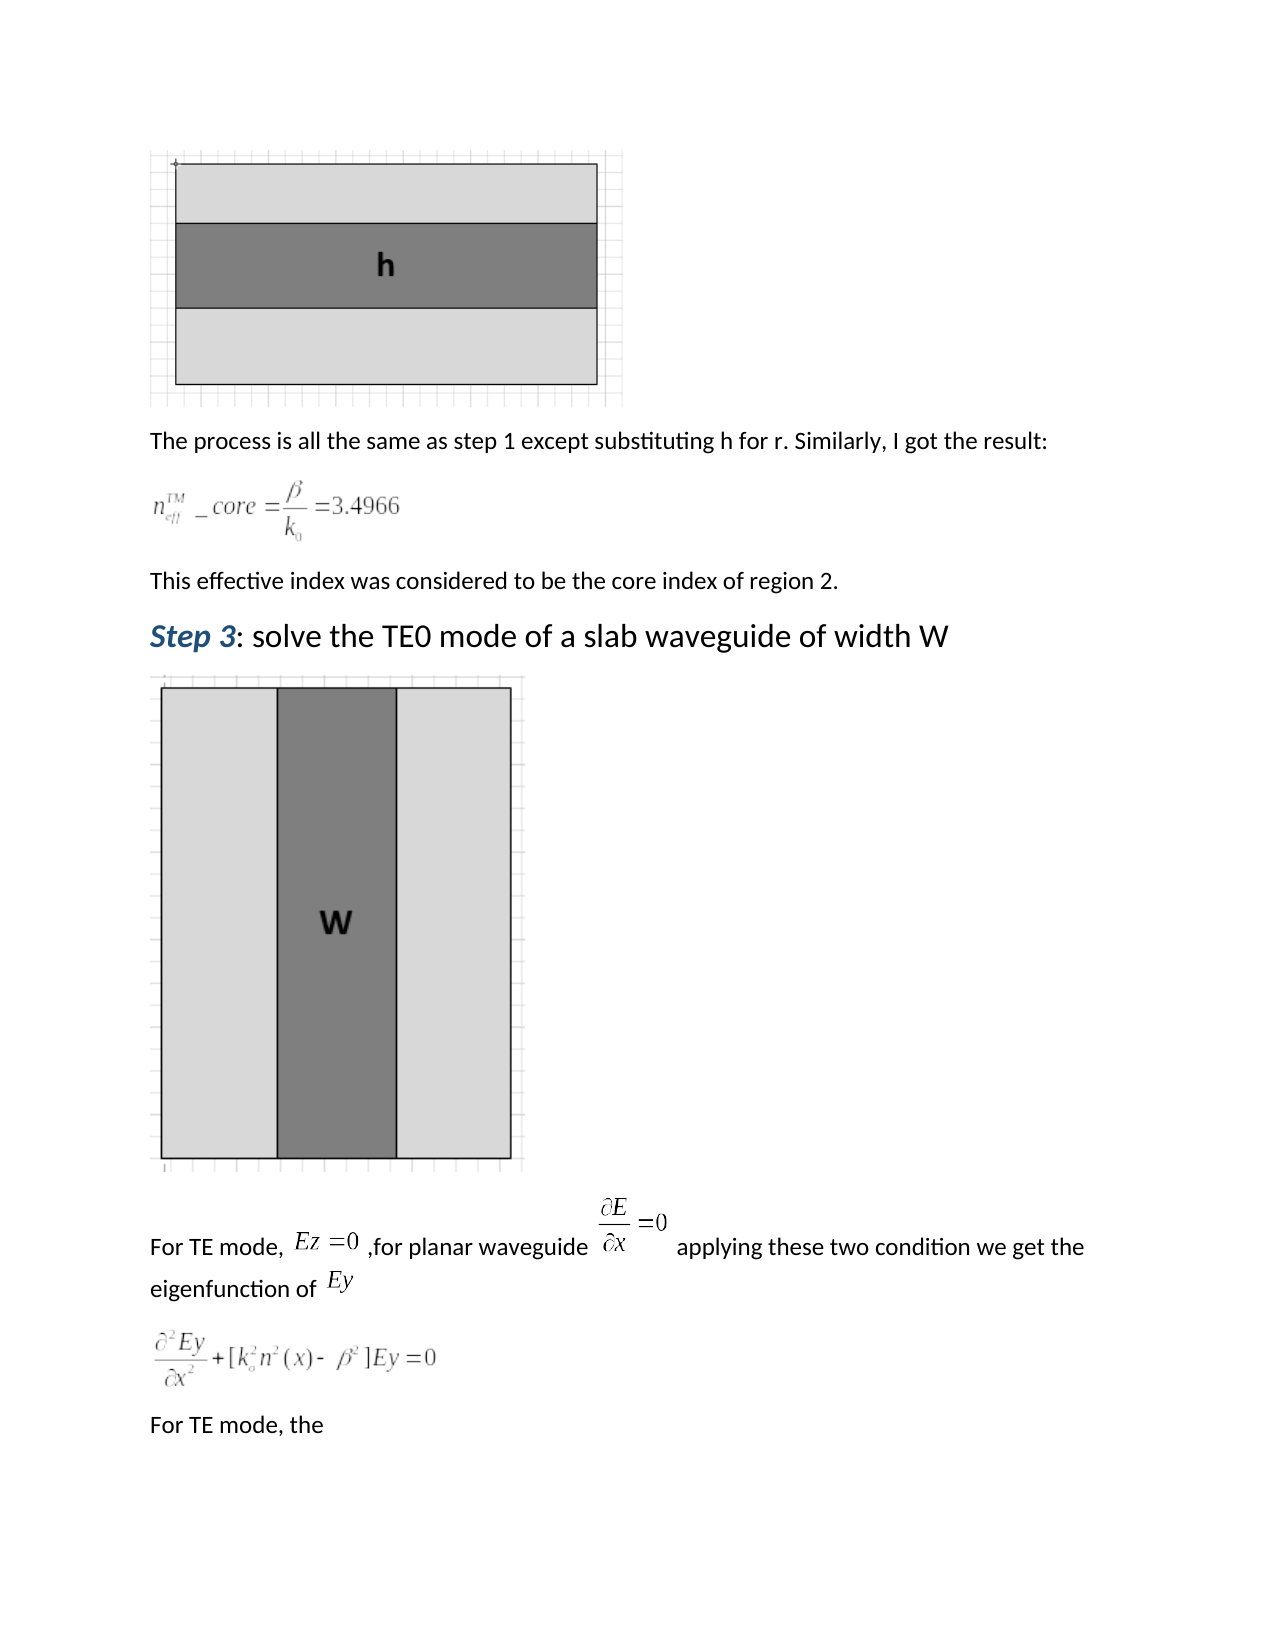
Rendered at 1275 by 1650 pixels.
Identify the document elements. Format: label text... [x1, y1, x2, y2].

text This effective index was considered to be the core index of region 2. [150, 565, 1125, 596]
text For TE mode, the [150, 1409, 1125, 1440]
picture [150, 675, 525, 1172]
text Step 3: solve the TE0 mode of a slab waveguide of width W [150, 614, 1125, 655]
text For TE mode, ,for planar waveguide applying these two condition we get the eigenfunction of [150, 1191, 1125, 1303]
text The process is all the same as step 1 except substituting h for r. Similarly, I got the result: [150, 425, 1125, 456]
picture [150, 150, 623, 407]
